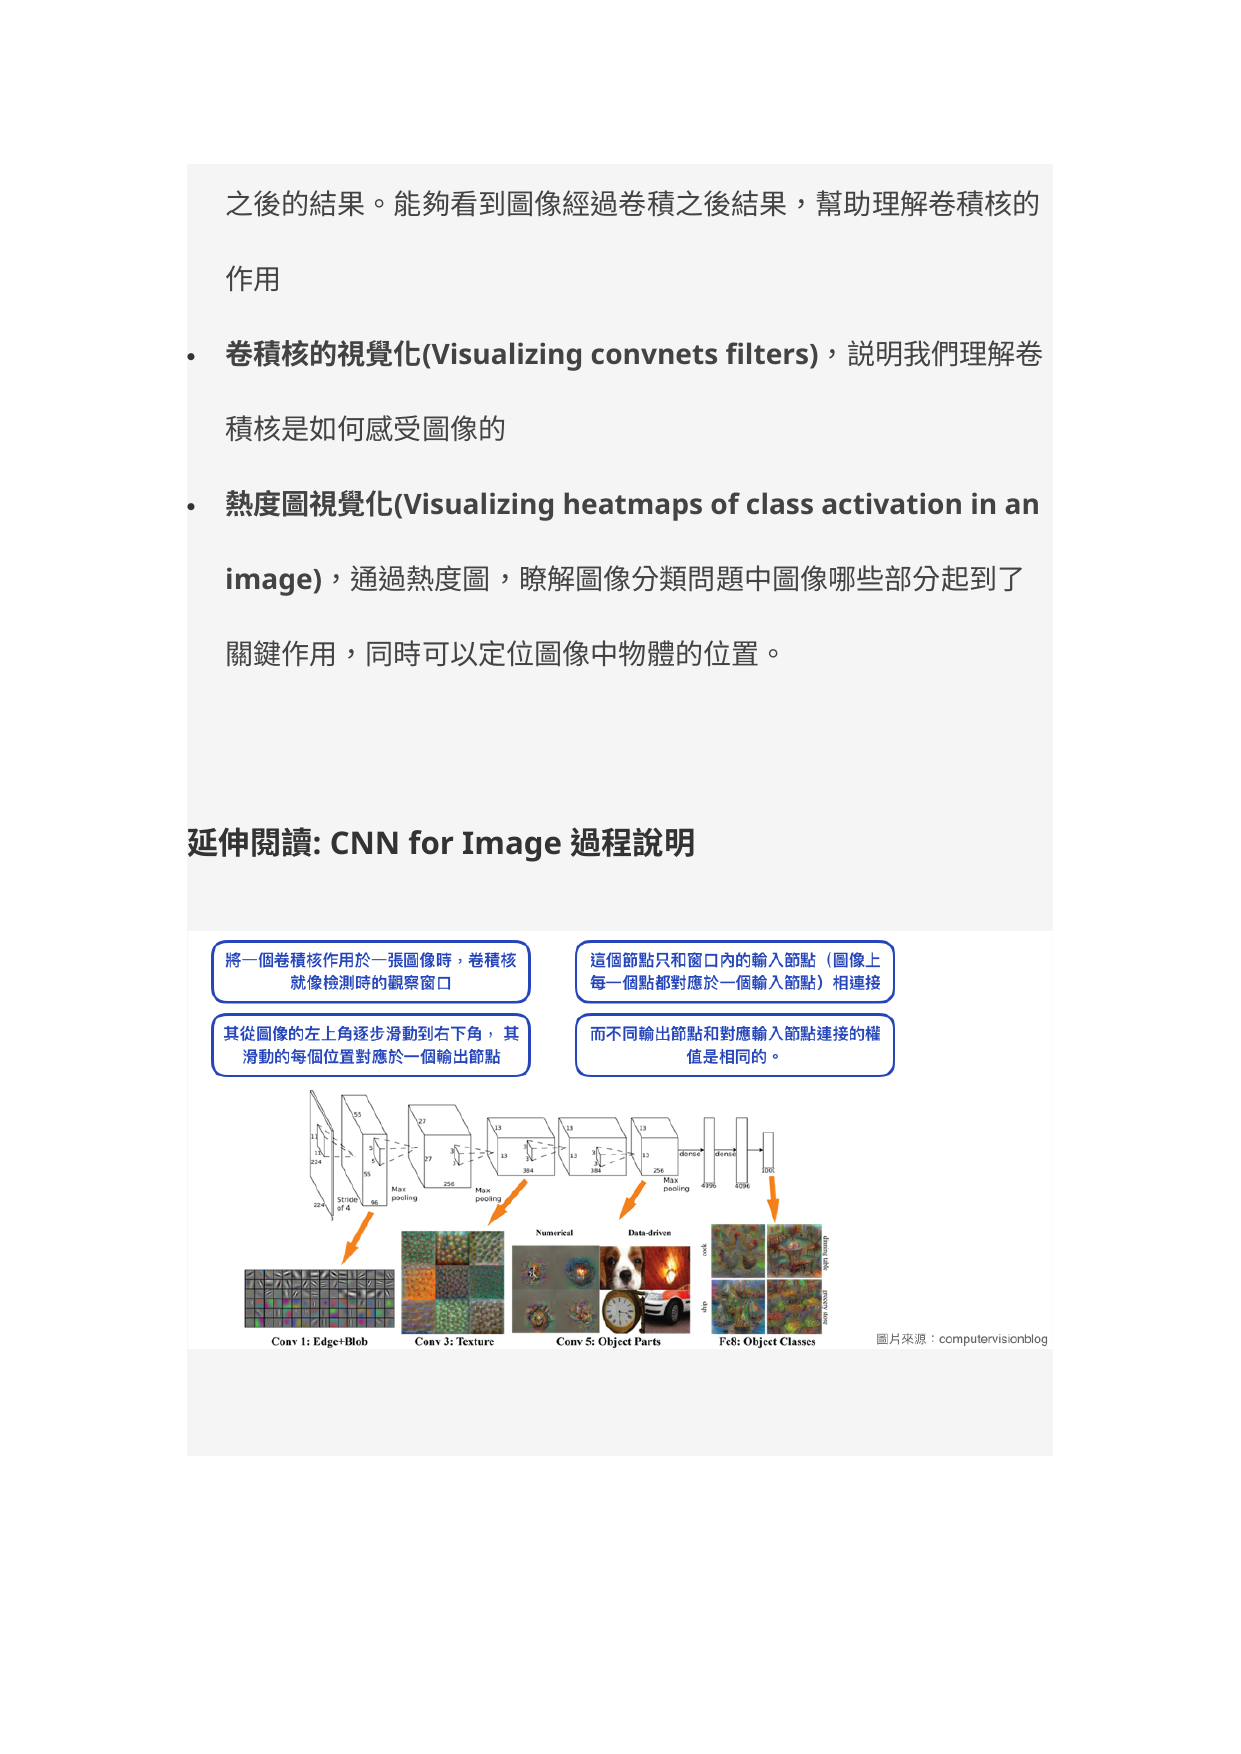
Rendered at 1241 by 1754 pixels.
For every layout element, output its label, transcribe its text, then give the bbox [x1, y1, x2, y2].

text 延伸閱讀: CNN for Image 過程說明 [187, 803, 1053, 878]
picture [187, 931, 1053, 1349]
list 熱度圖視覺化(Visualizing heatmaps of class activation in an image)，通過熱度圖，瞭解圖像分類問題中圖像哪些部分起到了關鍵作用，同時可以定位圖像中物體的位置。 [187, 464, 1053, 689]
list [187, 164, 1053, 314]
list 卷積核的視覺化(Visualizing convnets filters)，説明我們理解卷積核是如何感受圖像的 [187, 314, 1053, 464]
